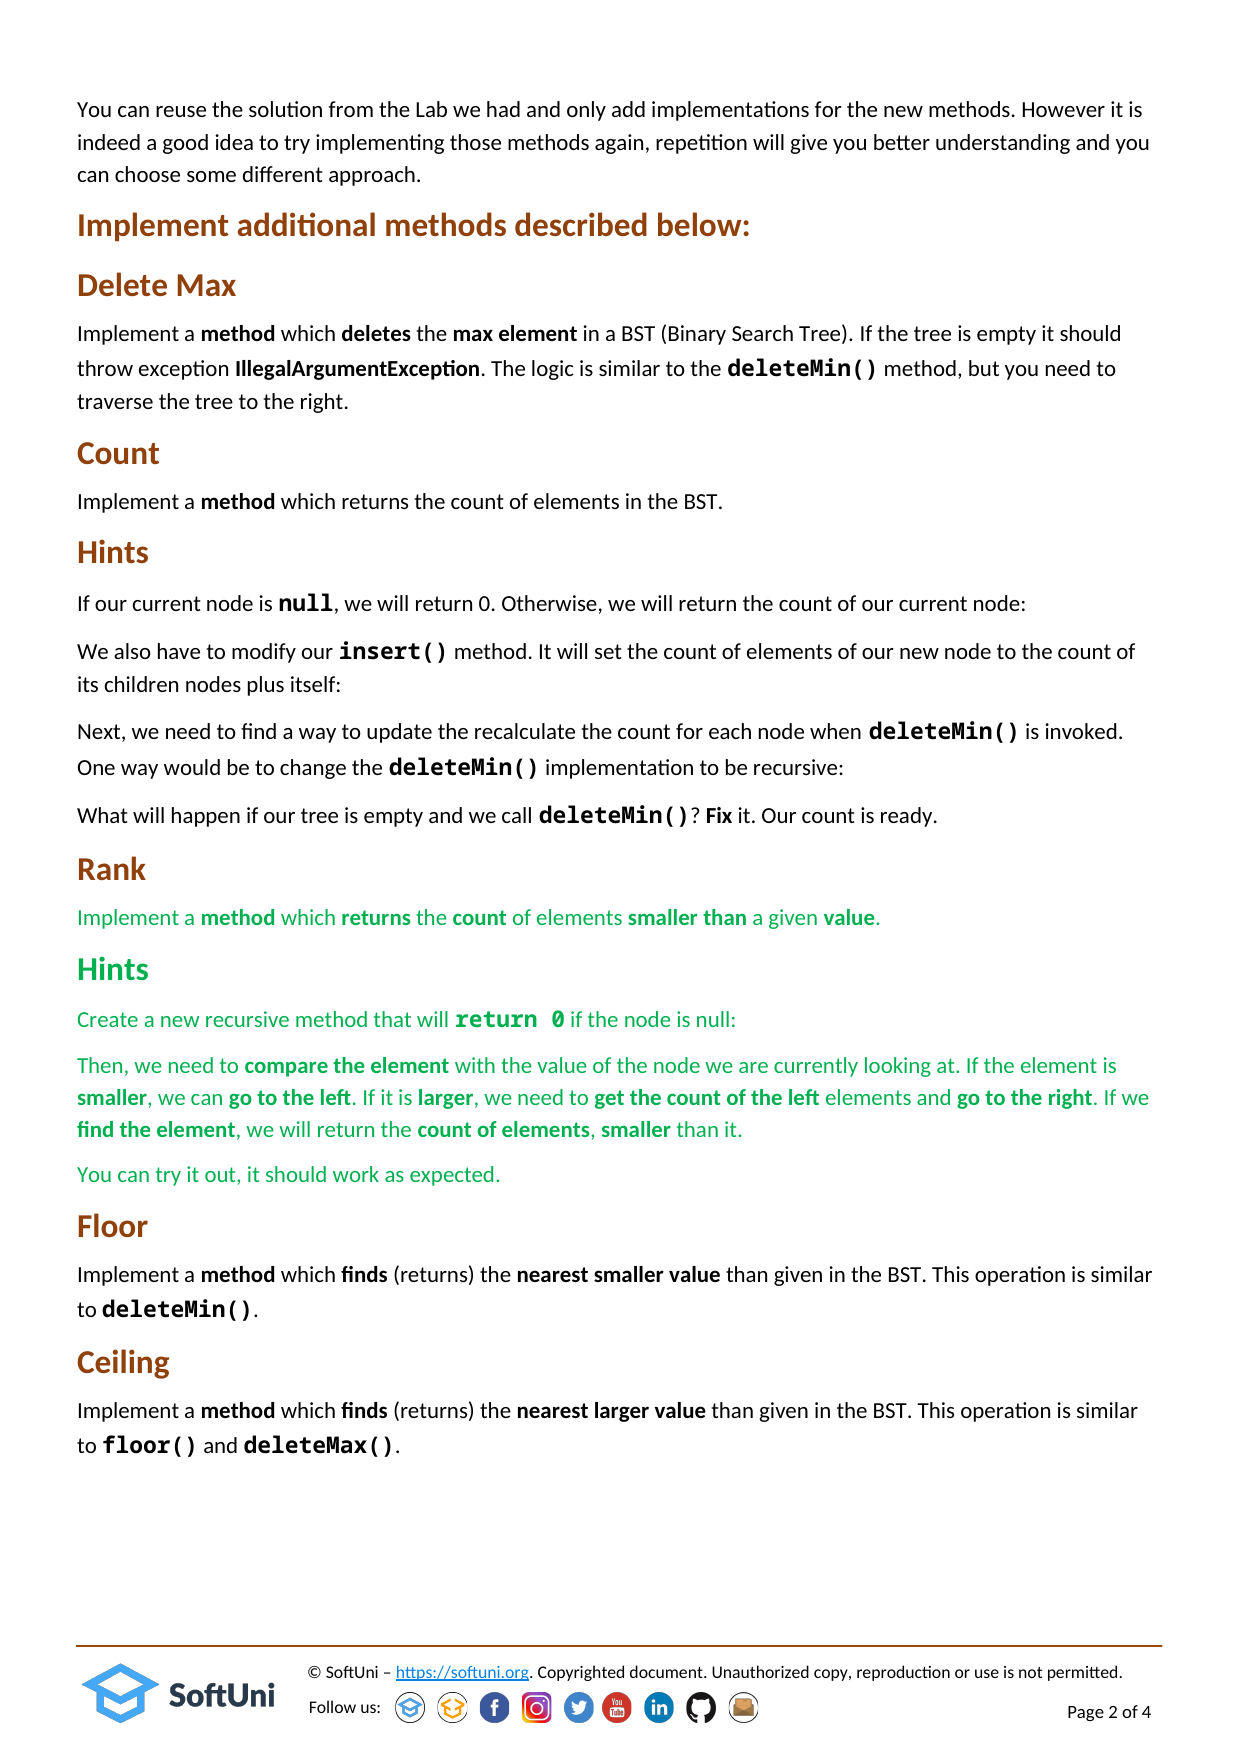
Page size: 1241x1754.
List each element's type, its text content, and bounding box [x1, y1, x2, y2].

subtitle Ceiling [77, 1341, 1163, 1382]
subtitle Hints [77, 531, 1163, 572]
text Implement a method which finds (returns) the nearest larger value than given in the BST. This operation is similar to floor() and deleteMax(). [77, 1396, 1163, 1460]
text You can reuse the solution from the Lab we had and only add implementations for the new methods. However it is indeed a good idea to try implementing those methods again, repetition will give you better understanding and you can choose some different approach. [77, 95, 1163, 188]
picture [665, 1714, 674, 1723]
text What will happen if our tree is empty and we call deleteMin()? Fix it. Our count is ready. [77, 799, 1163, 831]
picture [644, 1714, 653, 1723]
text We also have to modify our insert() method. It will set the count of elements of our new node to the count of its children nodes plus itself: [77, 635, 1163, 698]
picture [395, 1692, 425, 1723]
picture [564, 1692, 594, 1723]
text Then, we need to compare the element with the value of the node we are currently looking at. If the element is smaller, we can go to the left. If it is larger, we need to get the count of the left elements and go to the right. If we find the element, we will return the count of elements, smaller than it. [77, 1051, 1163, 1144]
picture [75, 1658, 281, 1729]
picture [728, 1692, 759, 1723]
text Implement a method which returns the count of elements in the BST. [77, 487, 1163, 515]
text Create a new recursive method that will return 0 if the node is null: [77, 1003, 1163, 1034]
picture [644, 1692, 653, 1701]
picture [665, 1692, 674, 1701]
picture [602, 1692, 632, 1723]
text Implement a method which deletes the max element in a BST (Binary Search Tree). If the tree is empty it should throw exception IllegalArgumentException. The logic is similar to the deleteMin() method, but you need to traverse the tree to the right. [77, 319, 1163, 415]
picture [522, 1692, 552, 1723]
subtitle Floor [77, 1205, 1163, 1246]
picture [437, 1692, 468, 1723]
text Next, we need to find a way to update the recalculate the count for each node when deleteMin() is invoked. One way would be to change the deleteMin() implementation to be recursive: [77, 715, 1163, 782]
subtitle Count [77, 432, 1163, 472]
picture [658, 1705, 667, 1714]
picture [479, 1692, 510, 1723]
text Implement a method which finds (returns) the nearest smaller value than given in the BST. This operation is similar to deleteMin(). [77, 1260, 1163, 1324]
text If our current node is null, we will return 0. Otherwise, we will return the count of our current node: [77, 587, 1163, 618]
subtitle Rank [77, 848, 1163, 889]
subtitle Delete Max [77, 264, 1163, 304]
picture [686, 1692, 716, 1723]
text You can try it out, it should work as expected. [77, 1160, 1163, 1188]
subtitle Hints [77, 948, 1163, 988]
subtitle Implement additional methods described below: [77, 204, 1163, 245]
text Implement a method which returns the count of elements smaller than a given value. [77, 903, 1163, 931]
